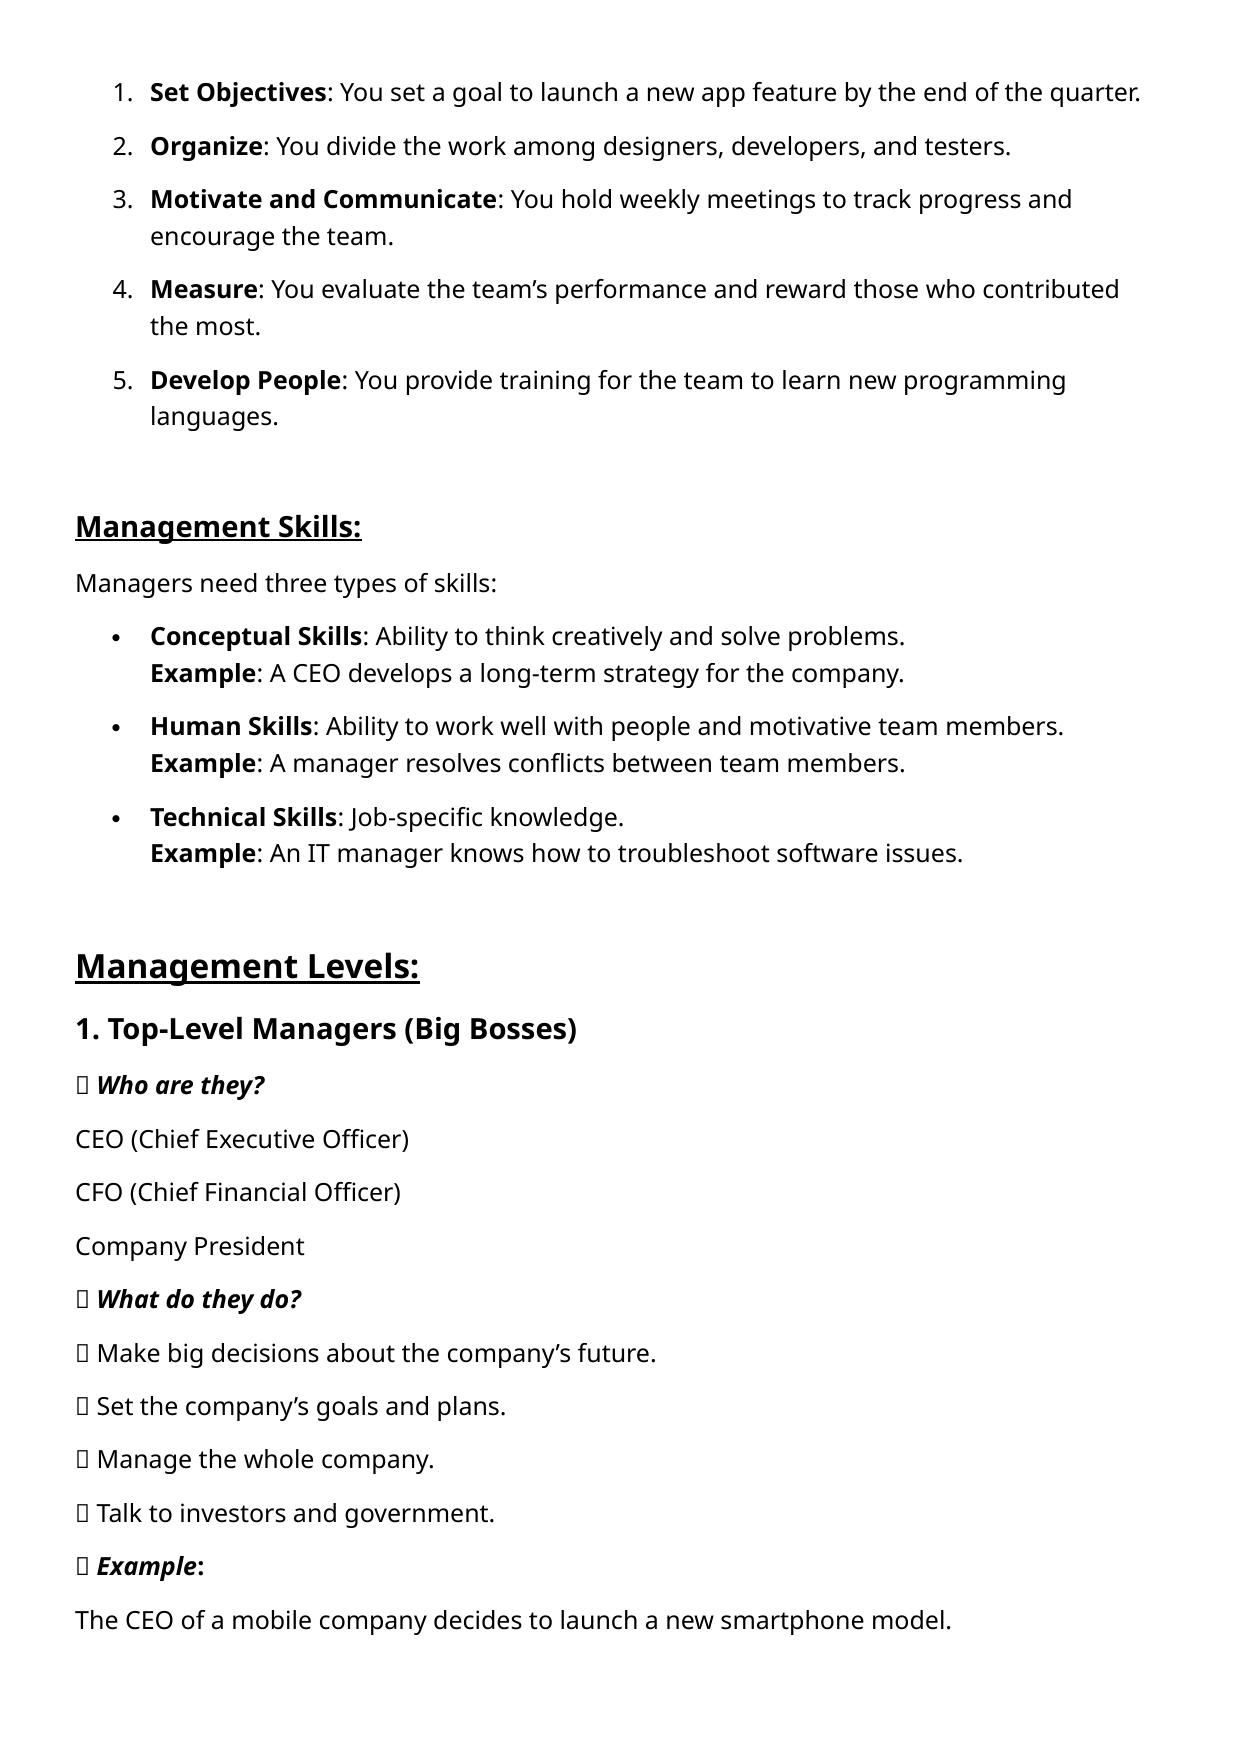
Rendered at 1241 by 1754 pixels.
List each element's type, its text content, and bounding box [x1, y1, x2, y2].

list Develop People: You provide training for the team to learn new programming languages. [112, 362, 1165, 433]
list Set Objectives: You set a goal to launch a new app feature by the end of the quarter. [112, 75, 1165, 109]
list Measure: You evaluate the team’s performance and reward those who contributed the most. [112, 272, 1165, 343]
text Management Skills: [75, 506, 1165, 546]
text The CEO of a mobile company decides to launch a new smartphone model. [75, 1602, 1165, 1636]
list Technical Skills: Job-specific knowledge. Example: An IT manager knows how to troubleshoot software issues. [112, 799, 1165, 870]
list Human Skills: Ability to work well with people and motivative team members. Example: A manager resolves conflicts between team members. [112, 709, 1165, 780]
text Company President [75, 1228, 1165, 1262]
text CEO (Chief Executive Officer) [75, 1121, 1165, 1156]
list Conceptual Skills: Ability to think creatively and solve problems. Example: A CEO develops a long-term strategy for the company. [112, 619, 1165, 690]
text 🔹 Example: [75, 1549, 1165, 1583]
text 🔹 Who are they? [75, 1068, 1165, 1102]
text CFO (Chief Financial Officer) [75, 1175, 1165, 1209]
text ✅ Set the company’s goals and plans. [75, 1389, 1165, 1423]
list Motivate and Communicate: You hold weekly meetings to track progress and encourage the team. [112, 182, 1165, 253]
text ✅ Talk to investors and government. [75, 1496, 1165, 1529]
text ✅ Manage the whole company. [75, 1442, 1165, 1476]
text 1. Top-Level Managers (Big Bosses) [75, 1008, 1165, 1048]
text 🔹 What do they do? [75, 1282, 1165, 1316]
text ✅ Make big decisions about the company’s future. [75, 1335, 1165, 1369]
list Organize: You divide the work among designers, developers, and testers. [112, 128, 1165, 162]
text Managers need three types of skills: [75, 565, 1165, 599]
text Management Levels: [75, 943, 1165, 988]
